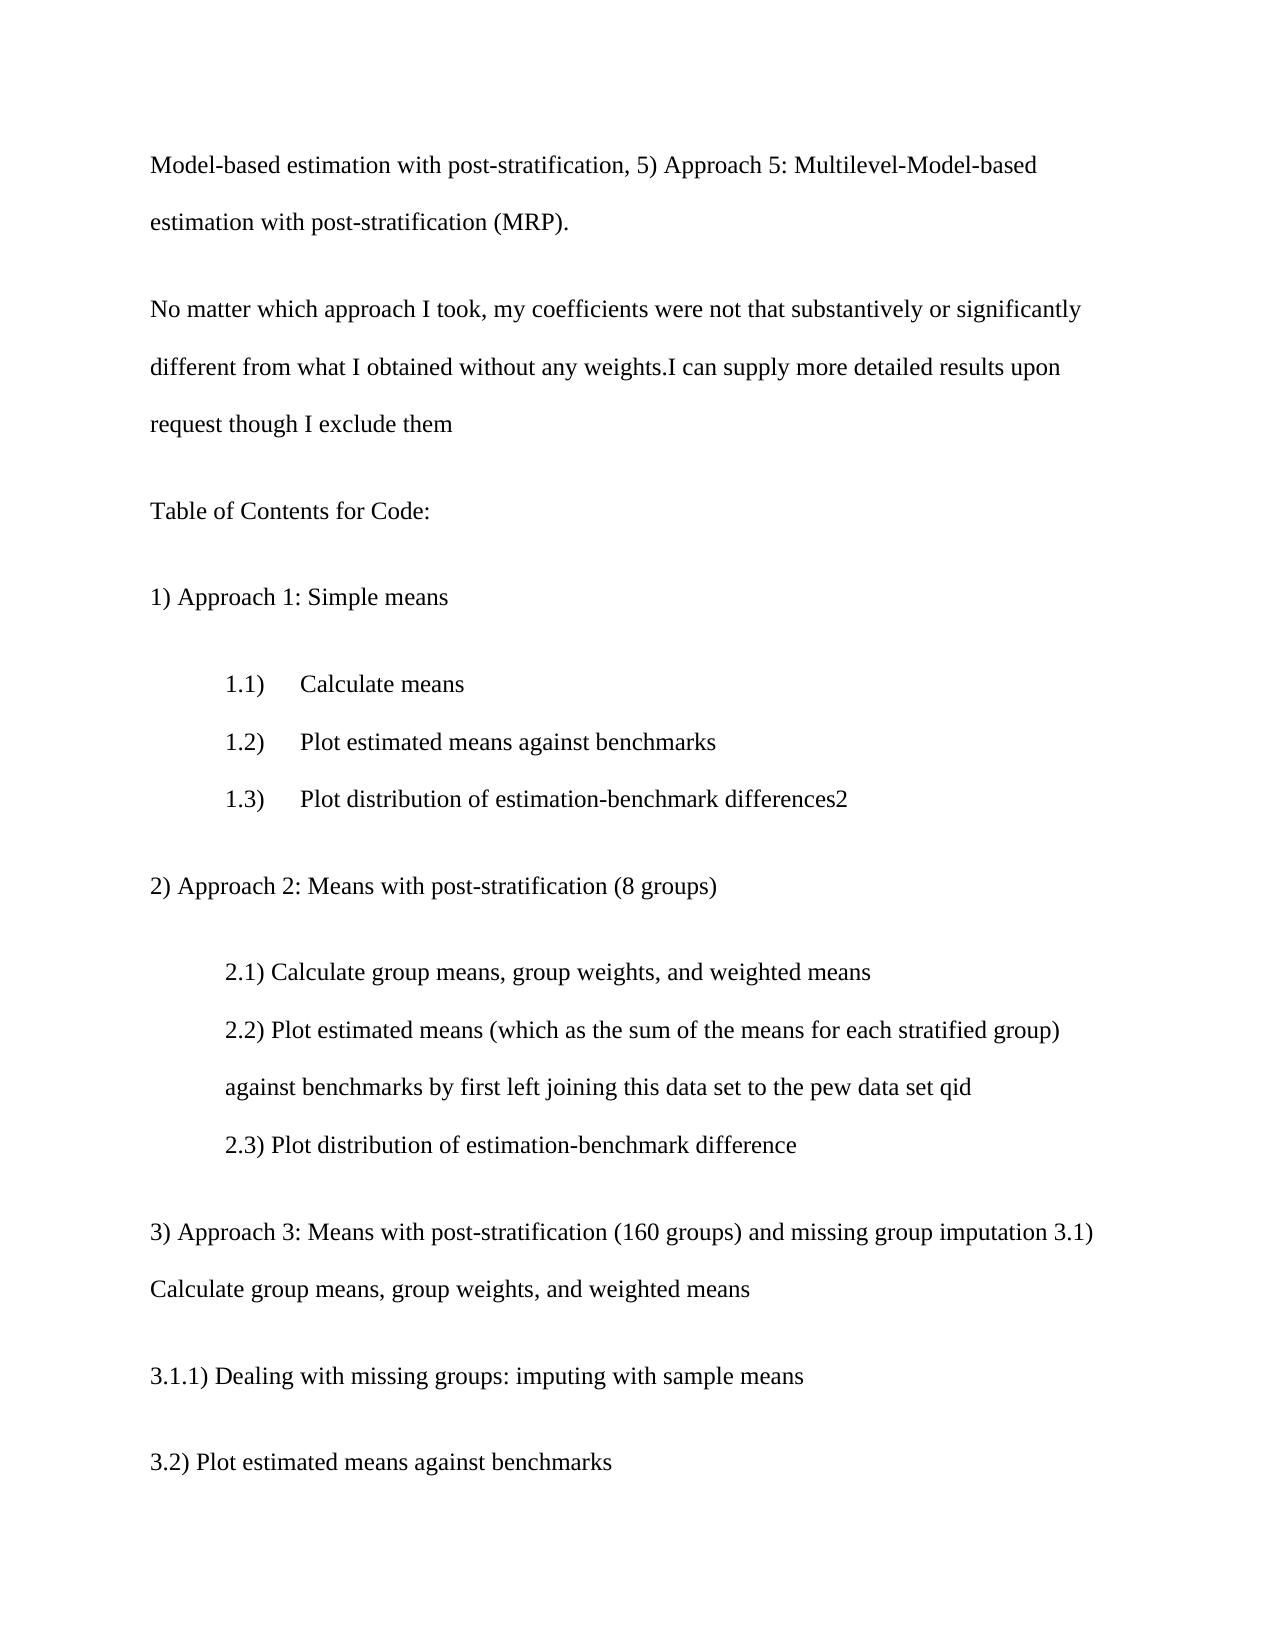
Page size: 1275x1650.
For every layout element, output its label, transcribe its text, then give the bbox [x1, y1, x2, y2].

text 1) Approach 1: Simple means [150, 582, 1125, 611]
text No matter which approach I took, my coefficients were not that substantively or significantly different from what I obtained without any weights.I can supply more detailed results upon request though I exclude them [150, 294, 1125, 438]
list Plot distribution of estimation-benchmark differences2 [225, 784, 1125, 813]
text 3.1.1) Dealing with missing groups: imputing with sample means [150, 1361, 1125, 1389]
text 3.2) Plot estimated means against benchmarks [150, 1447, 1125, 1476]
list 2.1) Calculate group means, group weights, and weighted means [225, 957, 1125, 986]
list Plot estimated means against benchmarks [225, 727, 1125, 755]
list 2.3) Plot distribution of estimation-benchmark difference [225, 1130, 1125, 1159]
text 3) Approach 3: Means with post-stratification (160 groups) and missing group imputation 3.1) Calculate group means, group weights, and weighted means [150, 1217, 1125, 1303]
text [150, 150, 1125, 236]
text 2) Approach 2: Means with post-stratification (8 groups) [150, 871, 1125, 899]
list Calculate means [225, 669, 1125, 698]
text Table of Contents for Code: [150, 496, 1125, 524]
list 2.2) Plot estimated means (which as the sum of the means for each stratified group) against benchmarks by first left joining this data set to the pew data set qid [225, 1015, 1125, 1101]
